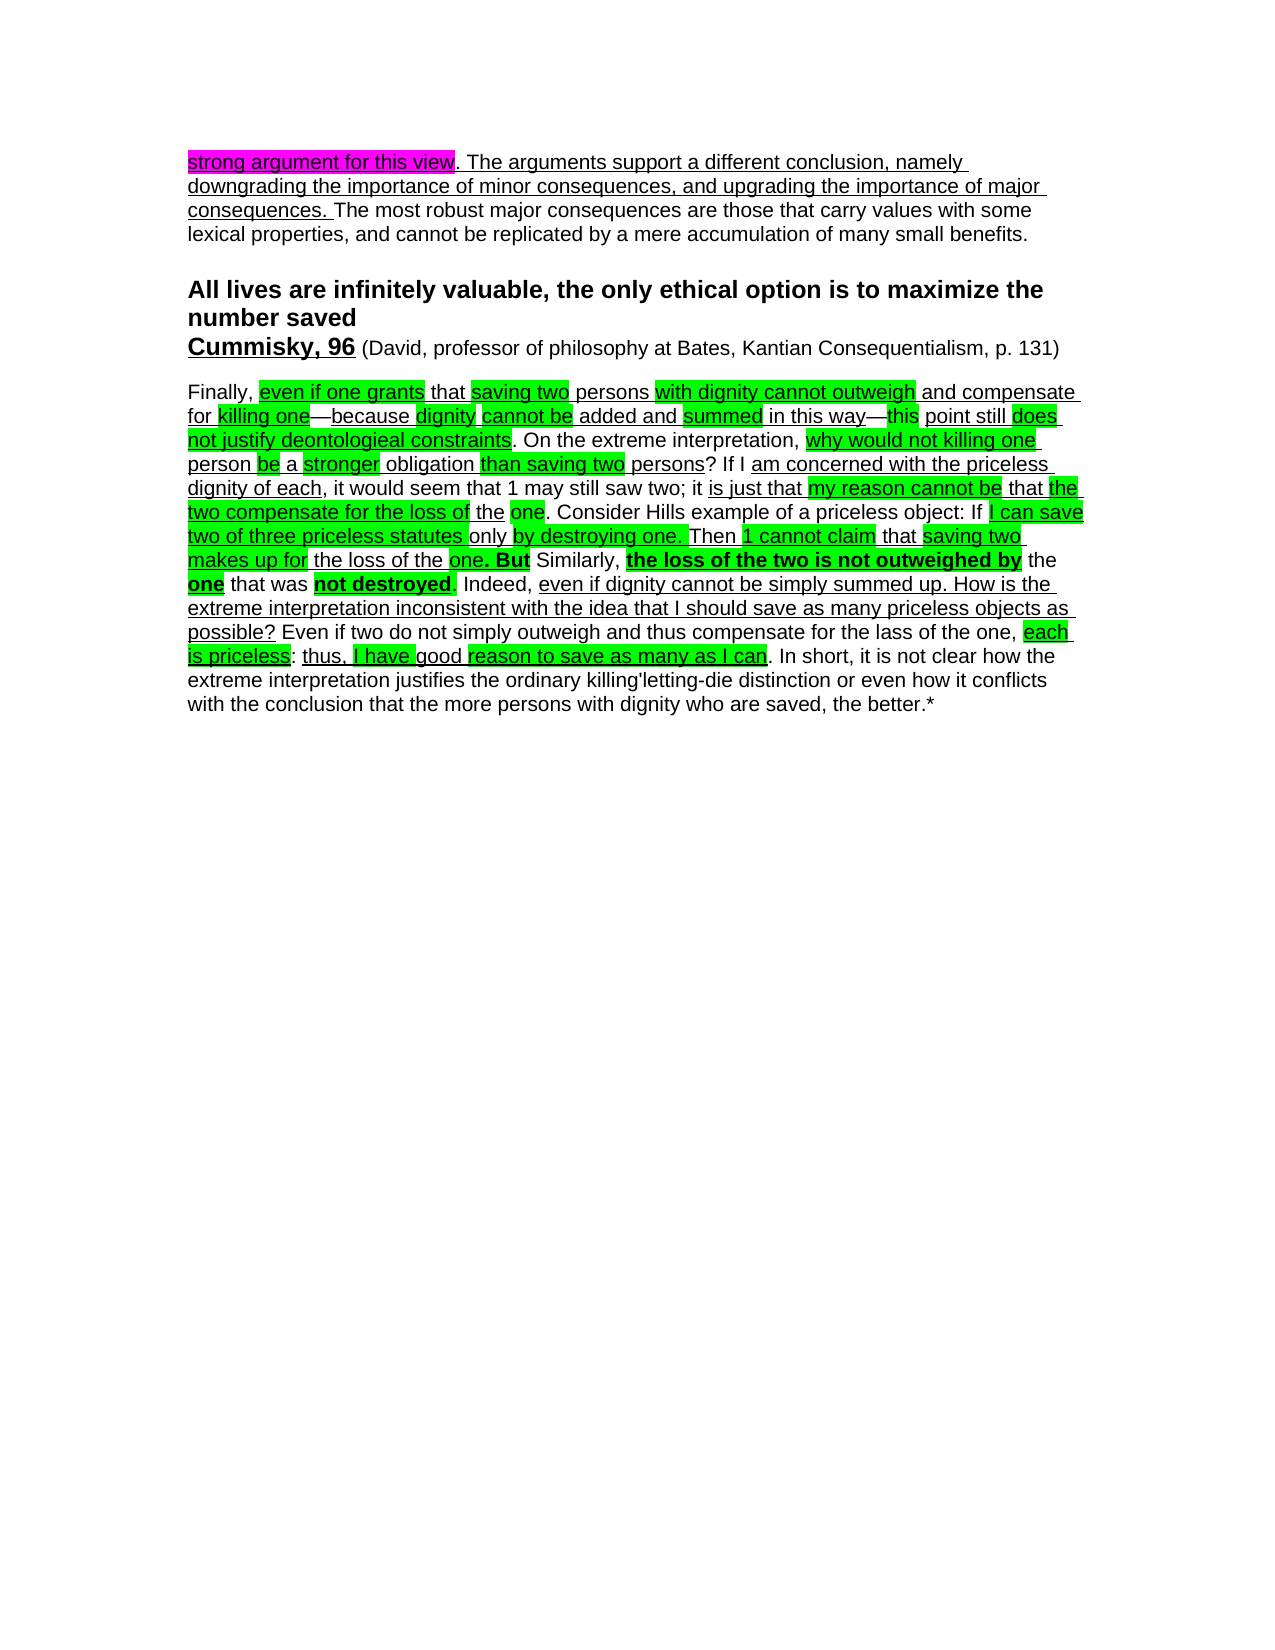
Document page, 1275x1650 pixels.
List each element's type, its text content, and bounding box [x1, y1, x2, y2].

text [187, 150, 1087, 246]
text Cummisky, 96 (David, professor of philosophy at Bates, Kantian Consequentialism, p. 131) [187, 332, 1087, 361]
text All lives are infinitely valuable, the only ethical option is to maximize the number saved [187, 274, 1087, 332]
text Finally, even if one grants that saving two persons with dignity cannot outweigh and compensate for killing one—because dignity cannot be added and summed in this way—this point still does not justify deontologieal constraints. On the extreme interpretation, why would not killing one person be a stronger obligation than saving two persons? If I am concerned with the priceless dignity of each, it would seem that 1 may still saw two; it is just that my reason cannot be that the two compensate for the loss of the one. Consider Hills example of a priceless object: If I can save two of three priceless statutes only by destroying one. Then 1 cannot claim that saving two makes up for the loss of the one. But Similarly, the loss of the two is not outweighed by the one that was not destroyed. Indeed, even if dignity cannot be simply summed up. How is the extreme interpretation inconsistent with the idea that I should save as many priceless objects as possible? Even if two do not simply outweigh and thus compensate for the lass of the one, each is priceless: thus, I have good reason to save as many as I can. In short, it is not clear how the extreme interpretation justifies the ordinary killing'letting-die distinction or even how it conflicts with the conclusion that the more persons with dignity who are saved, the better.* [187, 380, 1087, 715]
